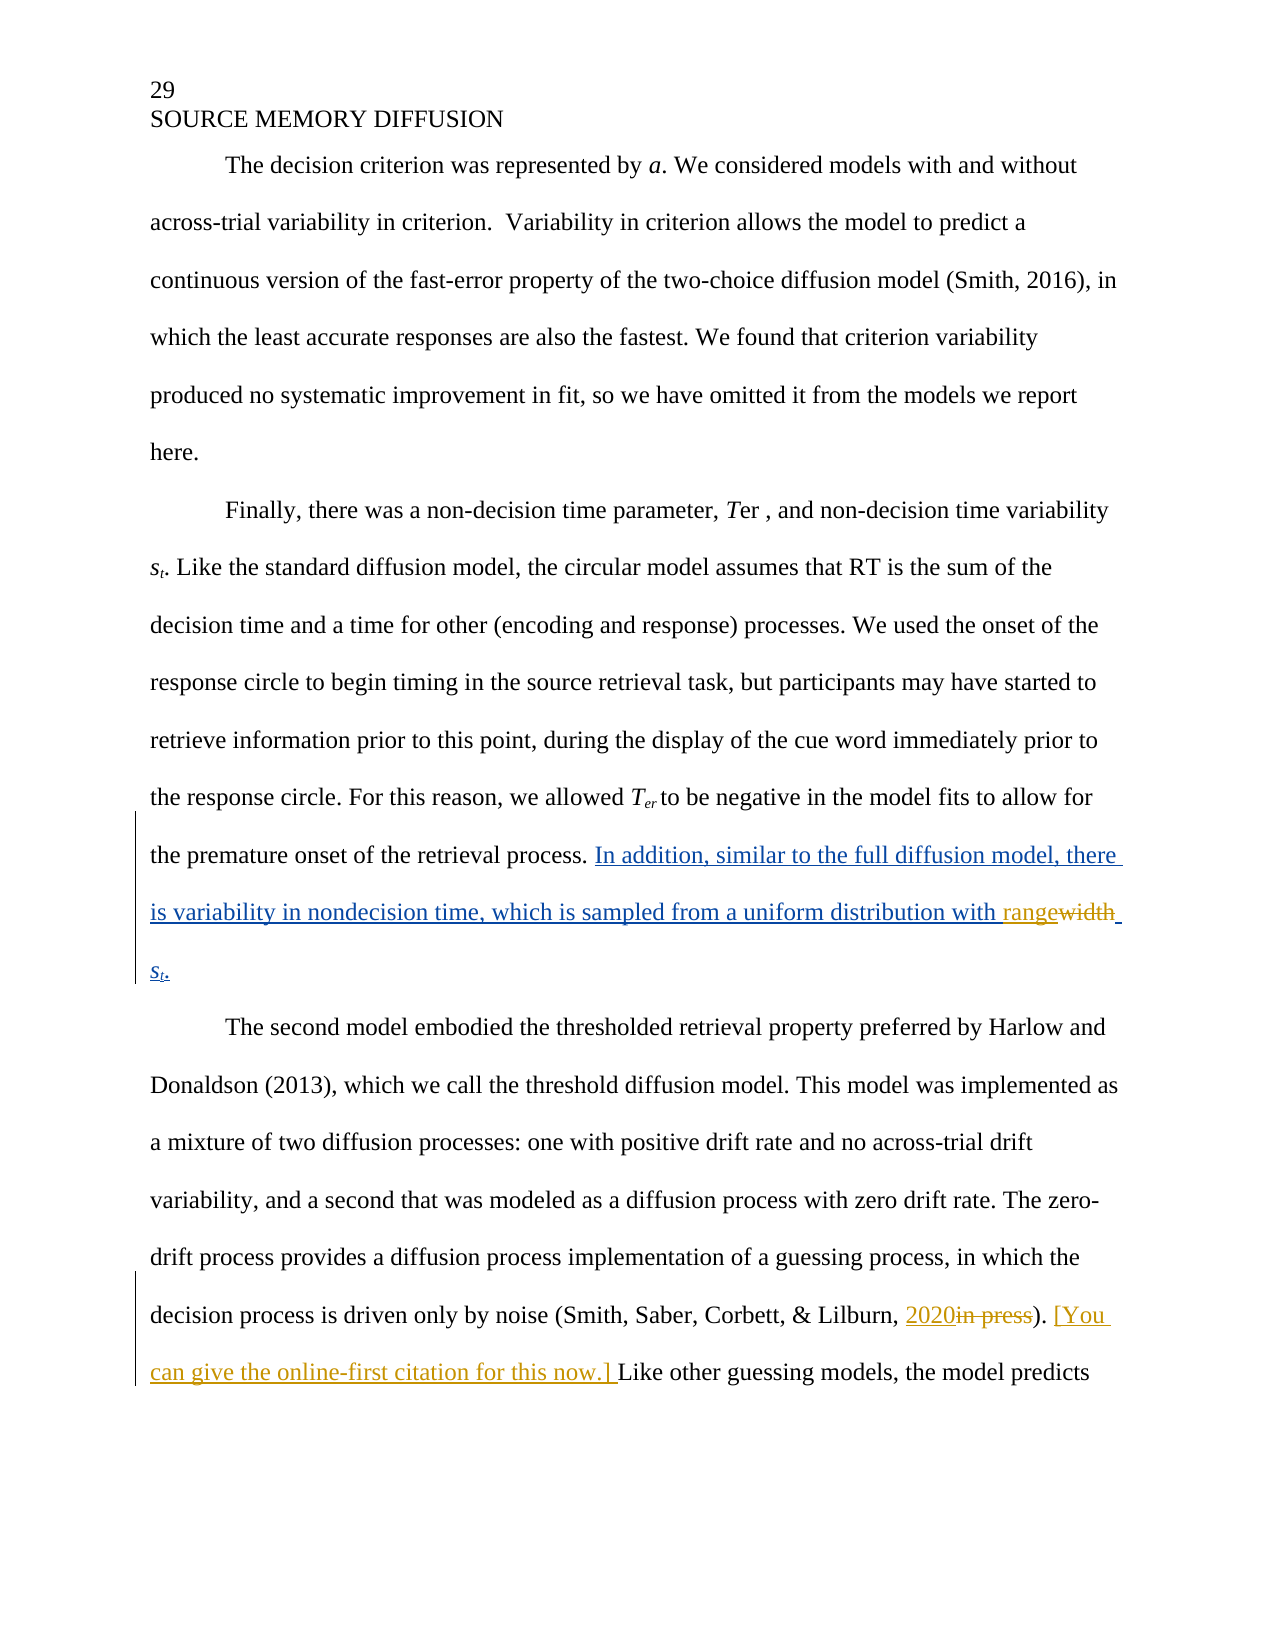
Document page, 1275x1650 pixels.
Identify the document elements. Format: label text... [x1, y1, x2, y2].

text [150, 1012, 1125, 1386]
text The decision criterion was represented by a. We considered models with and without across-trial variability in criterion. Variability in criterion allows the model to predict a continuous version of the fast-error property of the two-choice diffusion model (Smith, 2016), in which the least accurate responses are also the fastest. We found that criterion variability produced no systematic improvement in fit, so we have omitted it from the models we report here. [150, 150, 1125, 466]
text Finally, there was a non-decision time parameter, Ter , and non-decision time variability st. Like the standard diffusion model, the circular model assumes that RT is the sum of the decision time and a time for other (encoding and response) processes. We used the onset of the response circle to begin timing in the source retrieval task, but participants may have started to retrieve information prior to this point, during the display of the cue word immediately prior to the response circle. For this reason, we allowed Ter to be negative in the model fits to allow for the premature onset of the retrieval process. [150, 495, 1125, 984]
